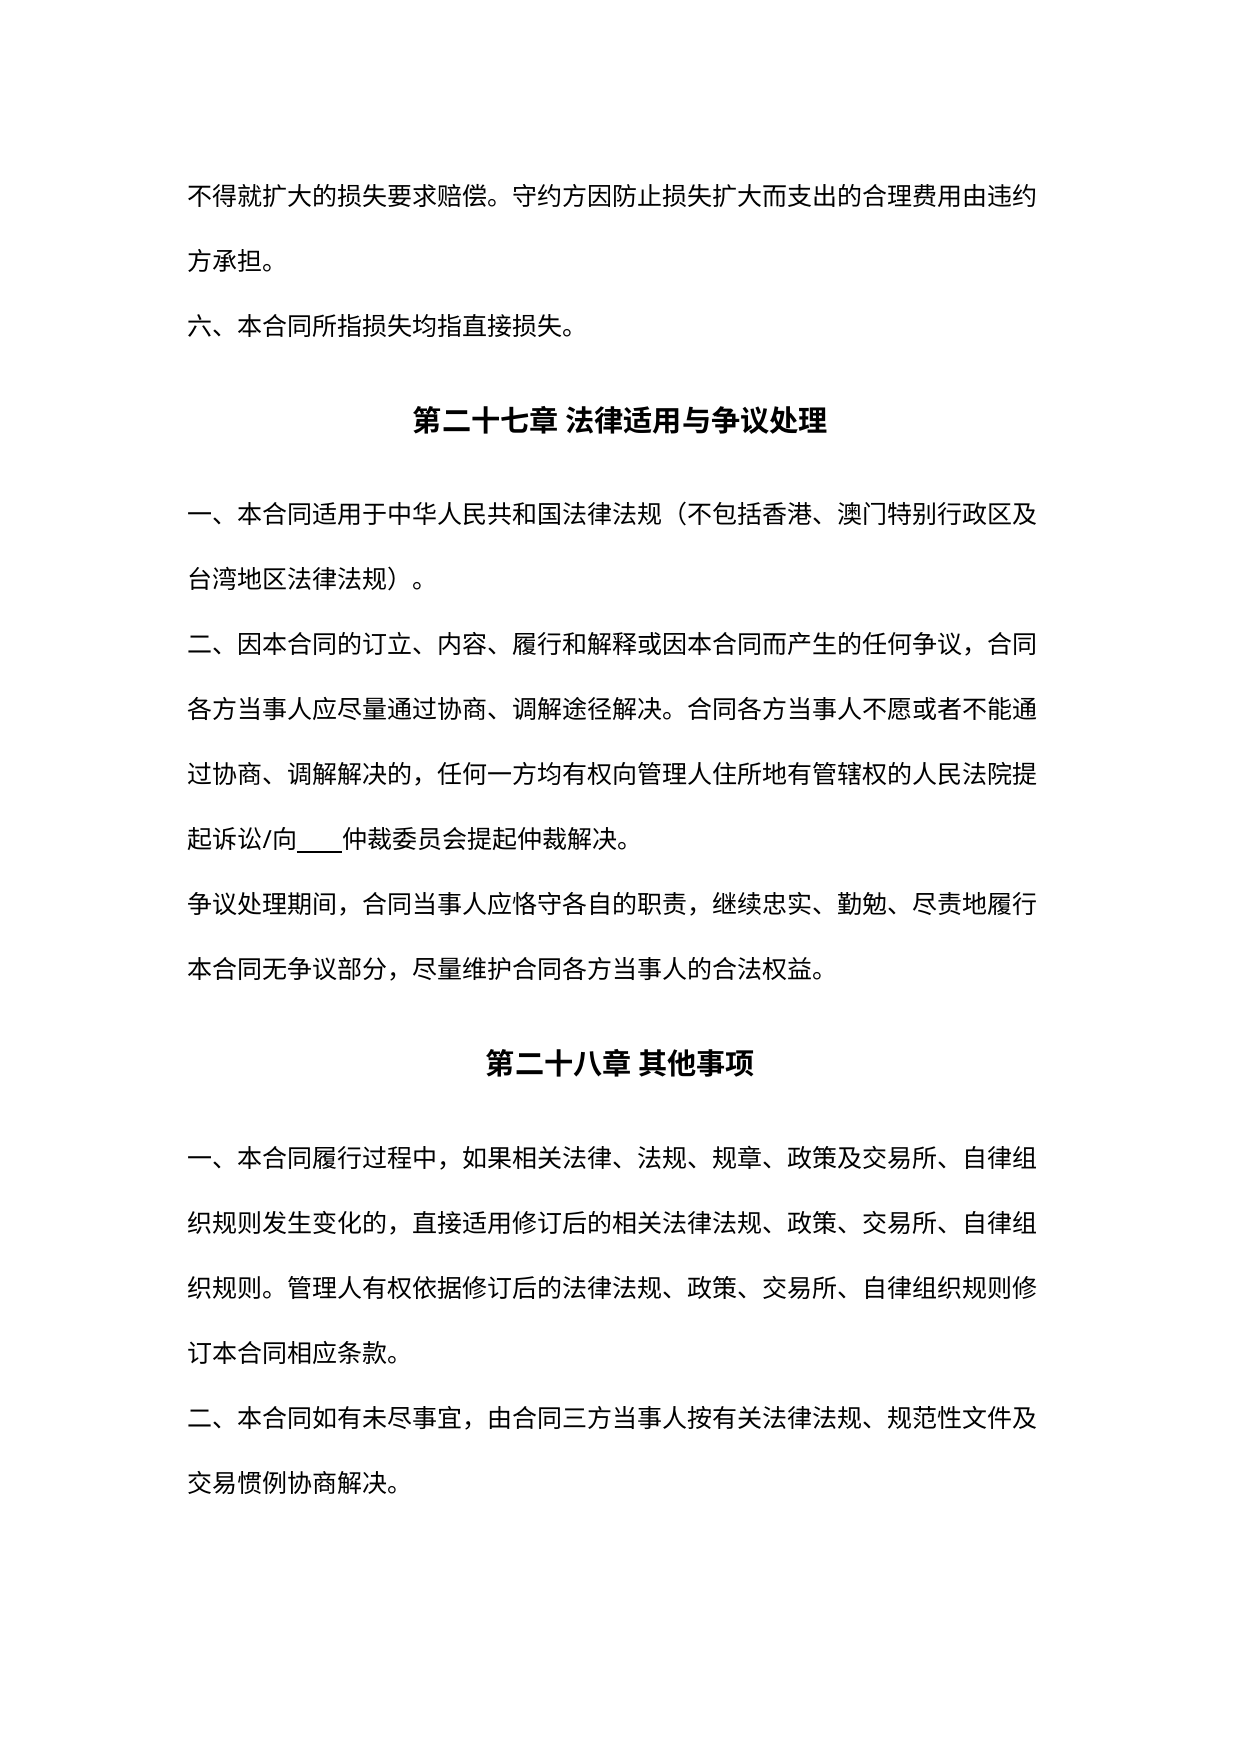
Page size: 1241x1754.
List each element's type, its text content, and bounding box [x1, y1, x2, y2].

text 二、本合同如有未尽事宜，由合同三方当事人按有关法律法规、规范性文件及交易惯例协商解决。 [187, 1384, 1053, 1514]
subtitle 第二十七章 法律适用与争议处理 [187, 386, 1053, 451]
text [187, 162, 1053, 292]
subtitle 第二十八章 其他事项 [187, 1029, 1053, 1094]
text 争议处理期间，合同当事人应恪守各自的职责，继续忠实、勤勉、尽责地履行本合同无争议部分，尽量维护合同各方当事人的合法权益。 [187, 870, 1053, 1000]
text 一、本合同履行过程中，如果相关法律、法规、规章、政策及交易所、自律组织规则发生变化的，直接适用修订后的相关法律法规、政策、交易所、自律组织规则。管理人有权依据修订后的法律法规、政策、交易所、自律组织规则修订本合同相应条款。 [187, 1124, 1053, 1384]
text 二、因本合同的订立、内容、履行和解释或因本合同而产生的任何争议，合同各方当事人应尽量通过协商、调解途径解决。合同各方当事人不愿或者不能通过协商、调解解决的，任何一方均有权向管理人住所地有管辖权的人民法院提起诉讼/向 仲裁委员会提起仲裁解决。 [187, 610, 1053, 870]
text 六、本合同所指损失均指直接损失。 [187, 292, 1053, 357]
text 一、本合同适用于中华人民共和国法律法规（不包括香港、澳门特别行政区及台湾地区法律法规）。 [187, 480, 1053, 610]
